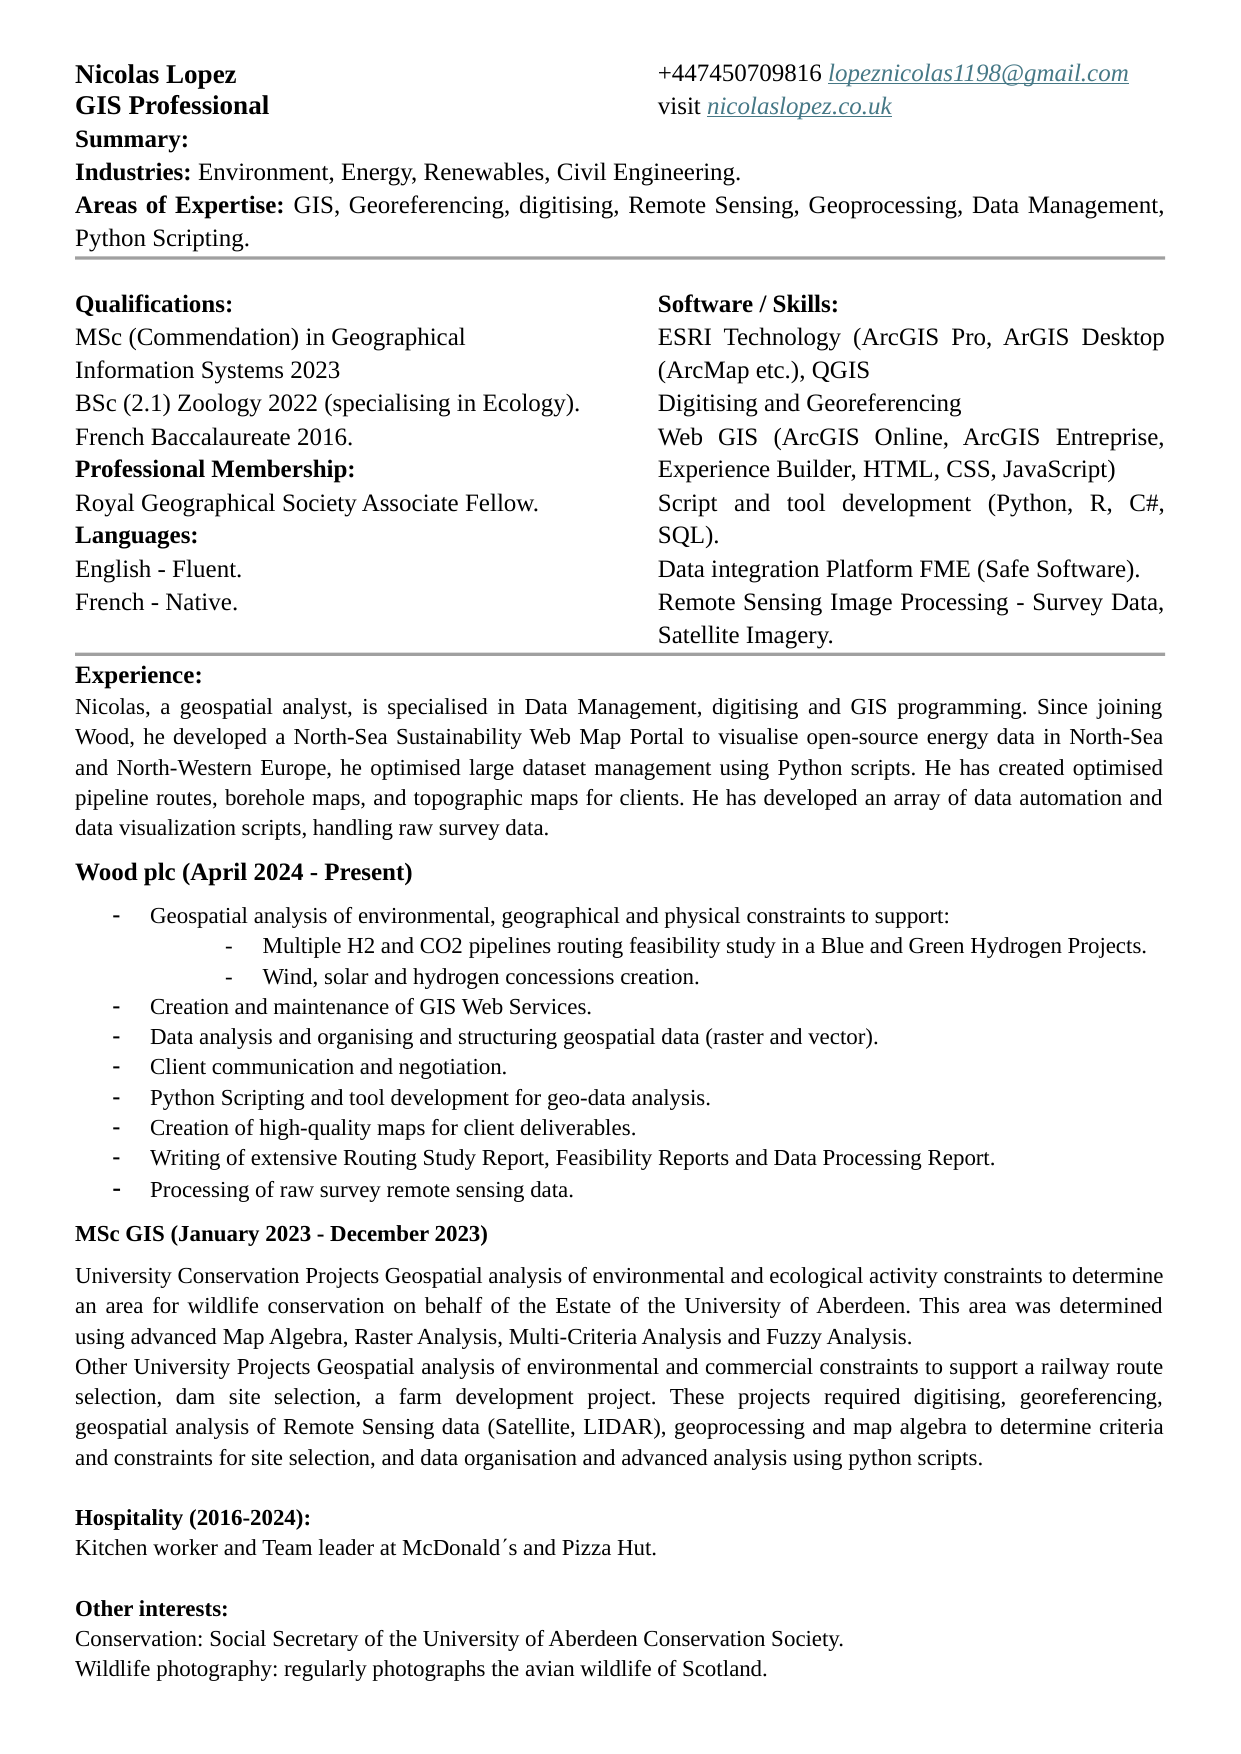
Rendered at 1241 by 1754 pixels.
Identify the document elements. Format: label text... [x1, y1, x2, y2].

text Conservation: Social Secretary of the University of Aberdeen Conservation Society. [75, 1625, 1165, 1651]
text Nicolas Lopez [75, 58, 583, 89]
text University Conservation Projects Geospatial analysis of environmental and ecological activity constraints to determine an area for wildlife conservation on behalf of the Estate of the University of Aberdeen. This area was determined using advanced Map Algebra, Raster Analysis, Multi-Criteria Analysis and Fuzzy Analysis. [75, 1262, 1165, 1349]
list Writing of extensive Routing Study Report, Feasibility Reports and Data Processing Report. [112, 1144, 1165, 1170]
list Multiple H2 and CO2 pipelines routing feasibility study in a Blue and Green Hydrogen Projects. [225, 932, 1165, 959]
text Professional Membership: [75, 454, 583, 483]
text Other interests: [75, 1595, 1165, 1621]
list Client communication and negotiation. [112, 1053, 1165, 1080]
list Geospatial analysis of environmental, geographical and physical constraints to support: [112, 902, 1165, 929]
text French Baccalaureate 2016. [75, 422, 583, 450]
text Languages: [75, 521, 583, 549]
text +447450709816 lopeznicolas1198@gmail.com [658, 58, 1165, 87]
text Summary: [75, 124, 1165, 153]
text Web GIS (ArcGIS Online, ArcGIS Entreprise, Experience Builder, HTML, CSS, JavaScript) [658, 422, 1165, 483]
list Processing of raw survey remote sensing data. [112, 1174, 1165, 1203]
text Script and tool development (Python, R, C#, SQL). [658, 488, 1165, 549]
text Hospitality (2016-2024): [75, 1504, 1165, 1530]
text Kitchen worker and Team leader at McDonalds and Pizza Hut. [75, 1534, 1165, 1561]
text Remote Sensing Image Processing - Survey Data, Satellite Imagery. [658, 587, 1165, 648]
list Creation of high-quality maps for client deliverables. [112, 1114, 1165, 1140]
list Python Scripting and tool development for geo-data analysis. [112, 1083, 1165, 1110]
text Areas of Expertise: GIS, Georeferencing, digitising, Remote Sensing, Geoprocessing, Data Management, Python Scripting. [75, 190, 1165, 252]
text MSc (Commendation) in Geographical Information Systems 2023 [75, 322, 583, 384]
text Experience: [75, 656, 1165, 689]
text visit nicolaslopez.co.uk [658, 91, 1165, 119]
text Digitising and Georeferencing [658, 388, 1165, 417]
text GIS Professional [75, 89, 583, 120]
list Wind, solar and hydrogen concessions creation. [225, 963, 1165, 989]
text Software / Skills: [658, 289, 1165, 318]
text MSc GIS (January 2023 - December 2023) [75, 1220, 1165, 1246]
text Data integration Platform FME (Safe Software). [658, 554, 1165, 582]
text Other University Projects Geospatial analysis of environmental and commercial constraints to support a railway route selection, dam site selection, a farm development project. These projects required digitising, georeferencing, geospatial analysis of Remote Sensing data (Satellite, LIDAR), geoprocessing and map algebra to determine criteria and constraints for site selection, and data organisation and advanced analysis using python scripts. [75, 1353, 1165, 1470]
text ESRI Technology (ArcGIS Pro, ArGIS Desktop (ArcMap etc.), QGIS [658, 322, 1165, 384]
list Data analysis and organising and structuring geospatial data (raster and vector). [112, 1023, 1165, 1049]
text Wildlife photography: regularly photographs the avian wildlife of Scotland. [75, 1655, 1165, 1681]
text Nicolas, a geospatial analyst, is specialised in Data Management, digitising and GIS programming. Since joining Wood, he developed a North-Sea Sustainability Web Map Portal to visualise open-source energy data in North-Sea and North-Western Europe, he optimised large dataset management using Python scripts. He has created optimised pipeline routes, borehole maps, and topographic maps for clients. He has developed an array of data automation and data visualization scripts, handling raw survey data. [75, 693, 1165, 840]
text English - Fluent. [75, 554, 583, 582]
text French - Native. [75, 587, 583, 615]
list Creation and maintenance of GIS Web Services. [112, 993, 1165, 1019]
text Industries: Environment, Energy, Renewables, Civil Engineering. [75, 157, 1165, 186]
text Wood plc (April 2024 - Present) [75, 857, 1165, 886]
text Royal Geographical Society Associate Fellow. [75, 488, 583, 516]
text BSc (2.1) Zoology 2022 (specialising in Ecology). [75, 388, 583, 417]
text Qualifications: [75, 289, 583, 318]
